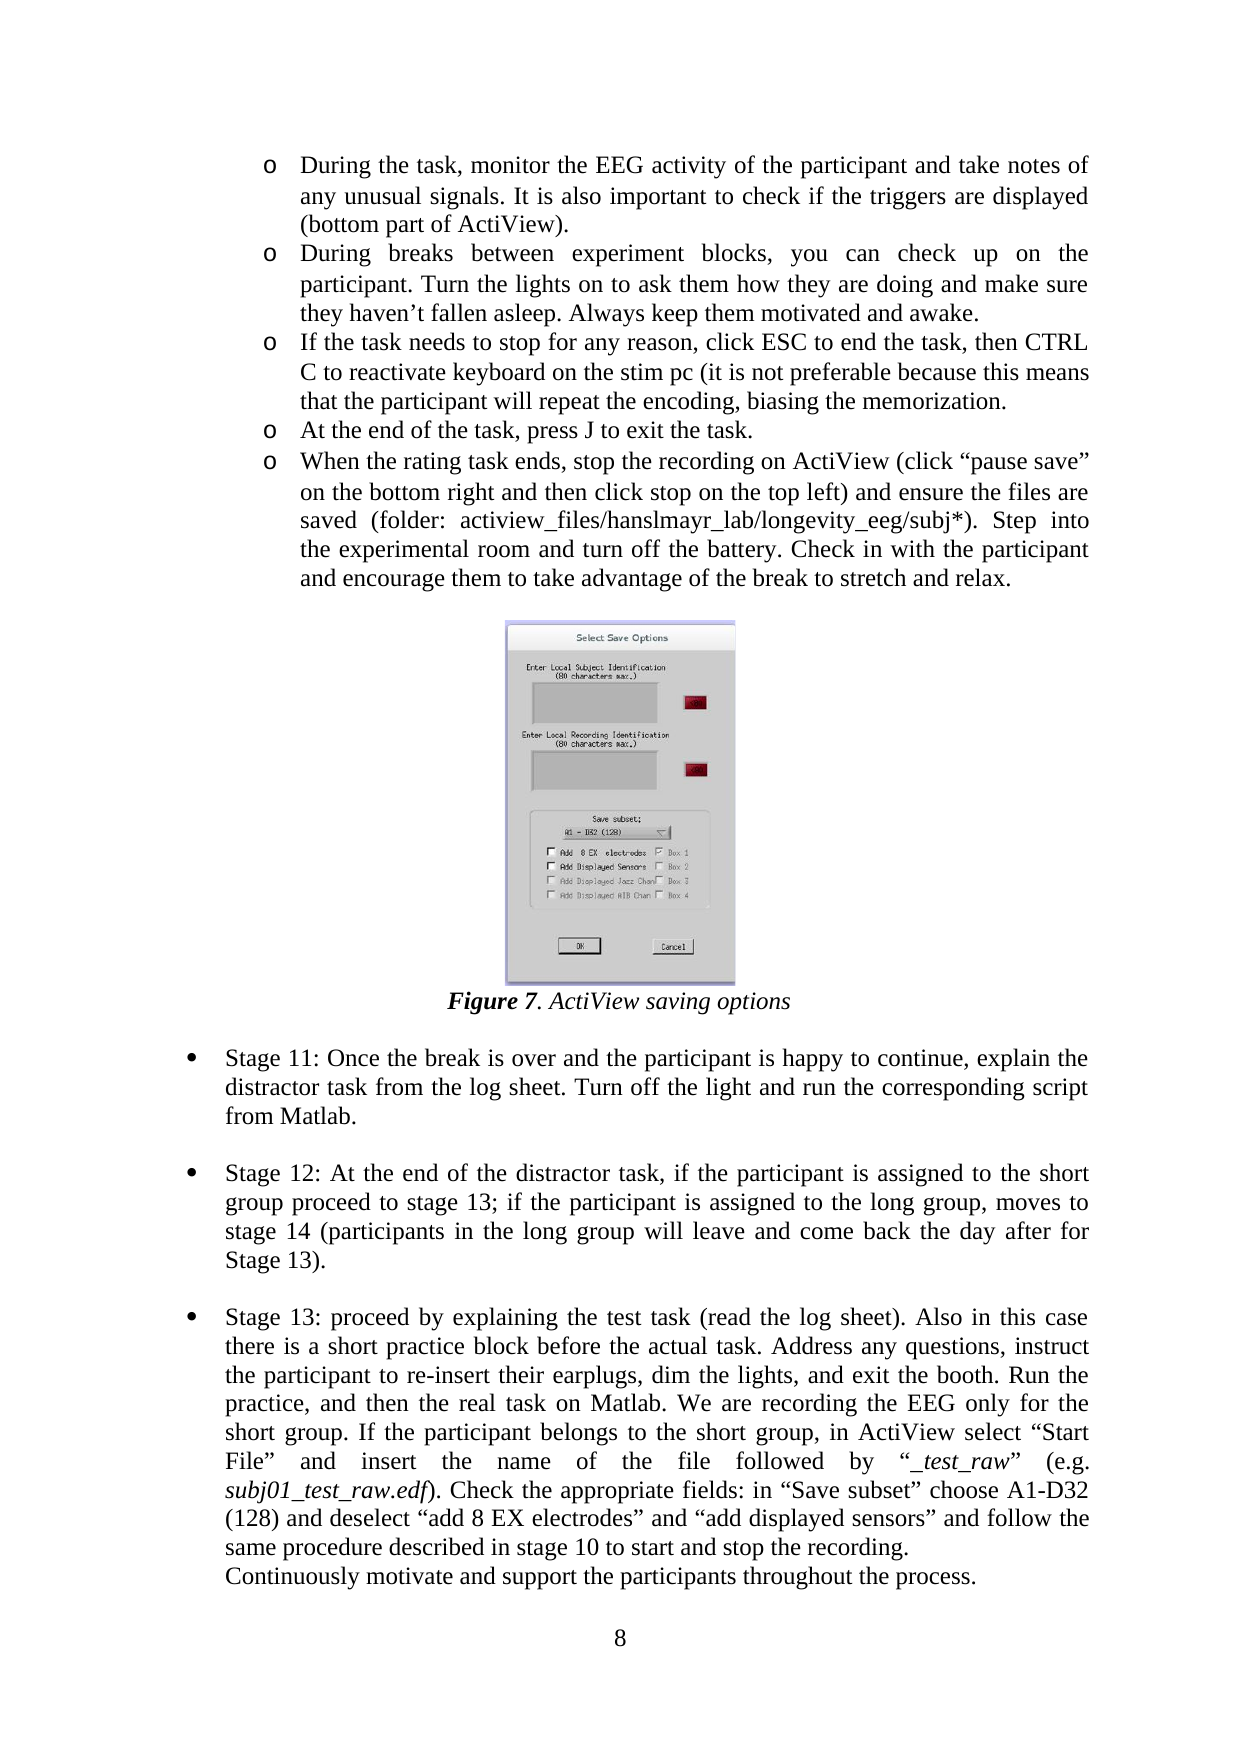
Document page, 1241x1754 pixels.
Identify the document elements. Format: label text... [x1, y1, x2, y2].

list Stage 11: Once the break is over and the participant is happy to continue, explain the distractor task from the log sheet. Turn off the light and run the corresponding script from Matlab. [187, 1043, 1090, 1130]
list During the task, monitor the EEG activity of the participant and take notes of any unusual signals. It is also important to check if the triggers are displayed (bottom part of ActiView). [262, 150, 1090, 238]
text Figure 7. ActiView saving options [150, 986, 1090, 1015]
list During breaks between experiment blocks, you can check up on the participant. Turn the lights on to ask them how they are doing and make sure they haven’t fallen asleep. Always keep them motivated and awake. [262, 238, 1090, 327]
list At the end of the task, press J to exit the task. [262, 415, 1090, 446]
list If the task needs to stop for any reason, click ESC to end the task, then CTRL C to reactivate keyboard on the stim pc (it is not preferable because this means that the participant will repeat the encoding, biasing the memorization. [262, 327, 1090, 415]
list Stage 12: At the end of the distractor task, if the participant is assigned to the short group proceed to stage 13; if the participant is assigned to the long group, moves to stage 14 (participants in the long group will leave and come back the day after for Stage 13). [187, 1158, 1090, 1273]
list Continuously motivate and support the participants throughout the process. [225, 1561, 1090, 1590]
list Stage 13: proceed by explaining the test task (read the log sheet). Also in this case there is a short practice block before the actual task. Address any questions, instruct the participant to re-insert their earplugs, dim the lights, and exit the booth. Run the practice, and then the real task on Matlab. We are recording the EEG only for the short group. If the participant belongs to the short group, in ActiView select “Start File” and insert the name of the file followed by “_test_raw” (e.g. subj01_test_raw.edf). Check the appropriate fields: in “Save subset” choose A1-D32 (128) and deselect “add 8 EX electrodes” and “add displayed sensors” and follow the same procedure described in stage 10 to start and stop the recording. [187, 1302, 1090, 1561]
picture [504, 620, 736, 986]
list When the rating task ends, stop the recording on ActiView (click “pause save” on the bottom right and then click stop on the top left) and ensure the files are saved (folder: actiview_files/hanslmayr_lab/longevity_eeg/subj*). Step into the experimental room and turn off the battery. Check in with the participant and encourage them to take advantage of the break to stretch and relax. [262, 446, 1090, 592]
